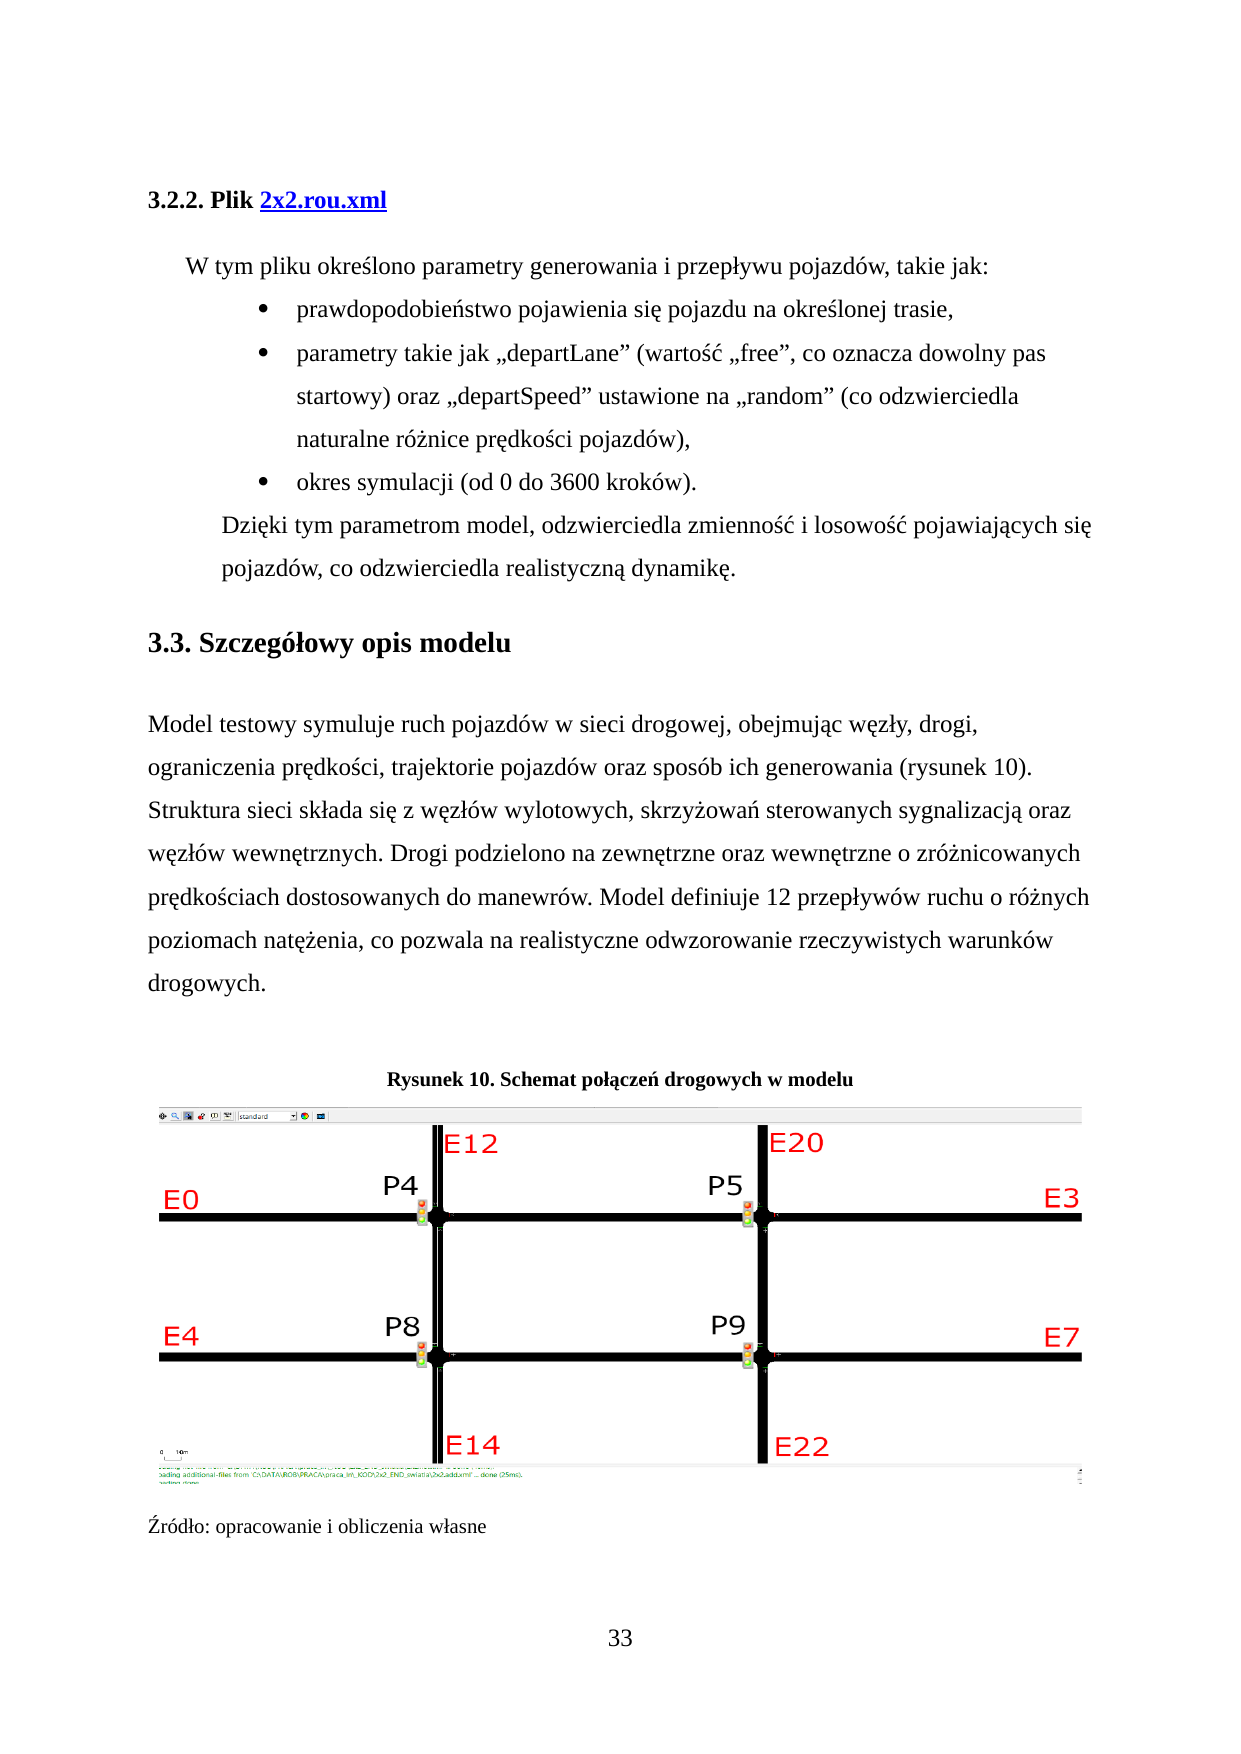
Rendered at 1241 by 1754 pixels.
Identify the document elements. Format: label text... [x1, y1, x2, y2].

text Rysunek 10. Schemat połączeń drogowych w modelu [148, 1067, 1093, 1091]
text 3.3. Szczegółowy opis modelu [148, 626, 1093, 659]
text 3.2.2. Plik 2x2.rou.xml [148, 185, 1093, 214]
picture [154, 1103, 1086, 1488]
text Źródło: opracowanie i obliczenia własne [148, 1514, 1093, 1538]
list parametry takie jak „departLane” (wartość „free”, co oznacza dowolny pas startowy) oraz „departSpeed” ustawione na „random” (co odzwierciedla naturalne różnice prędkości pojazdów), [259, 338, 1093, 453]
list okres symulacji (od 0 do 3600 kroków). [259, 467, 1093, 496]
text W tym pliku określono parametry generowania i przepływu pojazdów, takie jak: [185, 251, 1093, 280]
text Model testowy symuluje ruch pojazdów w sieci drogowej, obejmując węzły, drogi, ograniczenia prędkości, trajektorie pojazdów oraz sposób ich generowania (rysunek 10). Struktura sieci składa się z węzłów wylotowych, skrzyżowań sterowanych sygnalizacją oraz węzłów wewnętrznych. Drogi podzielono na zewnętrzne oraz wewnętrzne o zróżnicowanych prędkościach dostosowanych do manewrów. Model definiuje 12 przepływów ruchu o różnych poziomach natężenia, co pozwala na realistyczne odwzorowanie rzeczywistych warunków drogowych. [148, 709, 1093, 997]
list prawdopodobieństwo pojawienia się pojazdu na określonej trasie, [259, 294, 1093, 323]
text Dzięki tym parametrom model, odzwierciedla zmienność i losowość pojawiających się pojazdów, co odzwierciedla realistyczną dynamikę. [221, 510, 1093, 582]
